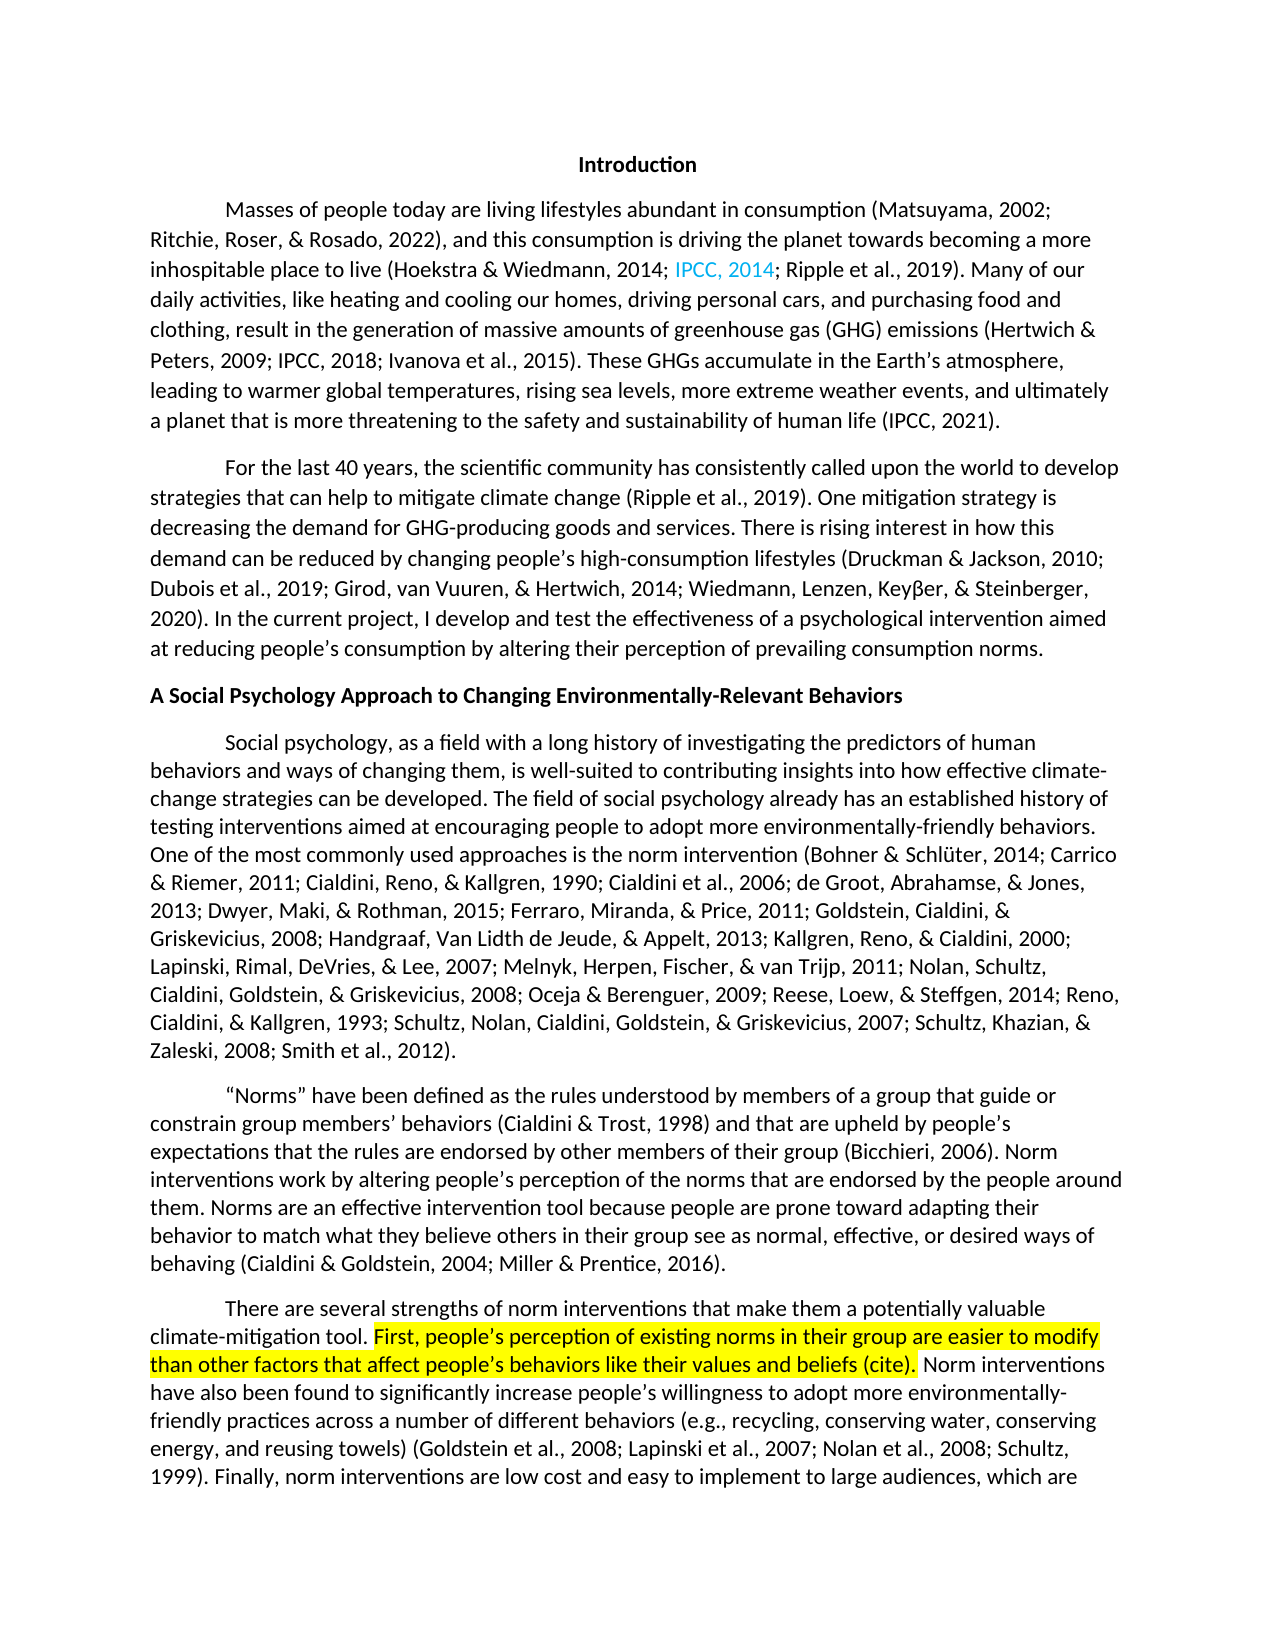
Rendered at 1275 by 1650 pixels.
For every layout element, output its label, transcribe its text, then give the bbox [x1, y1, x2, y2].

text Social psychology, as a field with a long history of investigating the predictors of human behaviors and ways of changing them, is well-suited to contributing insights into how effective climate-change strategies can be developed. The field of social psychology already has an established history of testing interventions aimed at encouraging people to adopt more environmentally-friendly behaviors. One of the most commonly used approaches is the norm intervention (Bohner & Schlüter, 2014; Carrico & Riemer, 2011; Cialdini, Reno, & Kallgren, 1990; Cialdini et al., 2006; de Groot, Abrahamse, & Jones, 2013; Dwyer, Maki, & Rothman, 2015; Ferraro, Miranda, & Price, 2011; Goldstein, Cialdini, & Griskevicius, 2008; Handgraaf, Van Lidth de Jeude, & Appelt, 2013; Kallgren, Reno, & Cialdini, 2000; Lapinski, Rimal, DeVries, & Lee, 2007; Melnyk, Herpen, Fischer, & van Trijp, 2011; Nolan, Schultz, Cialdini, Goldstein, & Griskevicius, 2008; Oceja & Berenguer, 2009; Reese, Loew, & Steffgen, 2014; Reno, Cialdini, & Kallgren, 1993; Schultz, Nolan, Cialdini, Goldstein, & Griskevicius, 2007; Schultz, Khazian, & Zaleski, 2008; Smith et al., 2012). [150, 728, 1125, 1064]
text Introduction [150, 150, 1125, 178]
text For the last 40 years, the scientific community has consistently called upon the world to develop strategies that can help to mitigate climate change (Ripple et al., 2019). One mitigation strategy is decreasing the demand for GHG-producing goods and services. There is rising interest in how this demand can be reduced by changing people’s high-consumption lifestyles (Druckman & Jackson, 2010; Dubois et al., 2019; Girod, van Vuuren, & Hertwich, 2014; Wiedmann, Lenzen, Keyβer, & Steinberger, 2020). In the current project, I develop and test the effectiveness of a psychological intervention aimed at reducing people’s consumption by altering their perception of prevailing consumption norms. [150, 453, 1125, 662]
text Masses of people today are living lifestyles abundant in consumption (Matsuyama, 2002; Ritchie, Roser, & Rosado, 2022), and this consumption is driving the planet towards becoming a more inhospitable place to live (Hoekstra & Wiedmann, 2014; IPCC, 2014; Ripple et al., 2019). Many of our daily activities, like heating and cooling our homes, driving personal cars, and purchasing food and clothing, result in the generation of massive amounts of greenhouse gas (GHG) emissions (Hertwich & Peters, 2009; IPCC, 2018; Ivanova et al., 2015). These GHGs accumulate in the Earth’s atmosphere, leading to warmer global temperatures, rising sea levels, more extreme weather events, and ultimately a planet that is more threatening to the safety and sustainability of human life (IPCC, 2021). [150, 195, 1125, 434]
text A Social Psychology Approach to Changing Environmentally-Relevant Behaviors [150, 681, 1125, 709]
